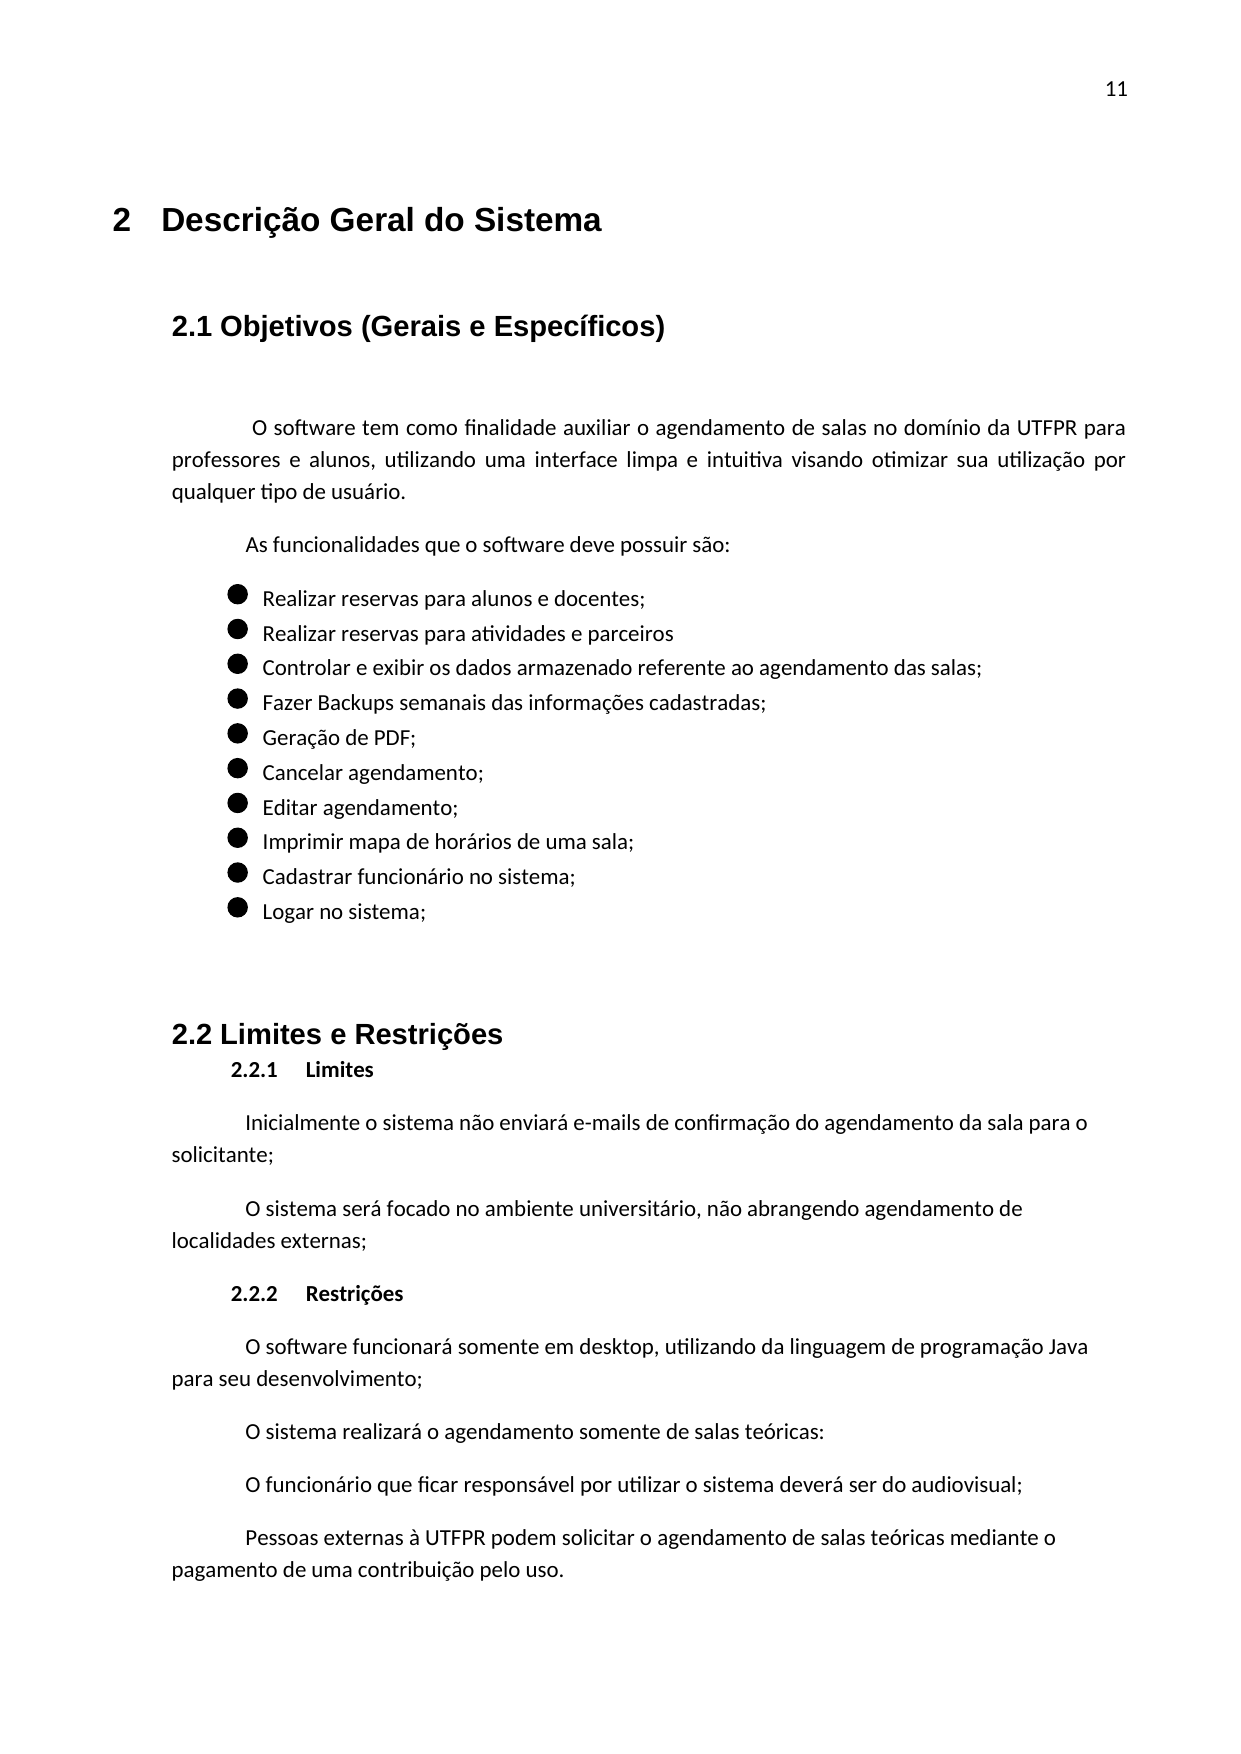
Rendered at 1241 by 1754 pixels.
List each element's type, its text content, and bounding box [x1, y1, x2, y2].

list Imprimir mapa de horários de uma sala; [225, 827, 1128, 857]
text As funcionalidades que o software deve possuir são: [172, 530, 1128, 558]
text Pessoas externas à UTFPR podem solicitar o agendamento de salas teóricas mediante o pagamento de uma contribuição pelo uso. [171, 1523, 1128, 1583]
text O software funcionará somente em desktop, utilizando da linguagem de programação Java para seu desenvolvimento; [171, 1332, 1128, 1392]
list Geração de PDF; [225, 722, 1128, 753]
text O funcionário que ficar responsável por utilizar o sistema deverá ser do audiovisual; [171, 1470, 1128, 1498]
text Inicialmente o sistema não enviará e-mails de confirmação do agendamento da sala para o solicitante; [171, 1108, 1128, 1169]
list Cadastrar funcionário no sistema; [225, 861, 1128, 892]
list Logar no sistema; [225, 896, 1128, 927]
subtitle Descrição Geral do Sistema [112, 200, 1128, 238]
list Fazer Backups semanais das informações cadastradas; [225, 687, 1128, 718]
list Controlar e exibir os dados armazenado referente ao agendamento das salas; [225, 653, 1128, 683]
list Realizar reservas para alunos e docentes; [225, 583, 1128, 613]
list Realizar reservas para atividades e parceiros [225, 618, 1128, 648]
subtitle Objetivos (Gerais e Específicos) [172, 309, 1128, 343]
text O sistema será focado no ambiente universitário, não abrangendo agendamento de localidades externas; [171, 1194, 1128, 1254]
text O sistema realizará o agendamento somente de salas teóricas: [171, 1417, 1128, 1445]
list Editar agendamento; [225, 792, 1128, 822]
list Restrições [231, 1279, 1128, 1307]
list Cancelar agendamento; [225, 757, 1128, 787]
text O software tem como finalidade auxiliar o agendamento de salas no domínio da UTFPR para professores e alunos, utilizando uma interface limpa e intuitiva visando otimizar sua utilização por qualquer tipo de usuário. [172, 413, 1128, 505]
list Limites [231, 1055, 1128, 1083]
subtitle Limites e Restrições [172, 1017, 1128, 1050]
